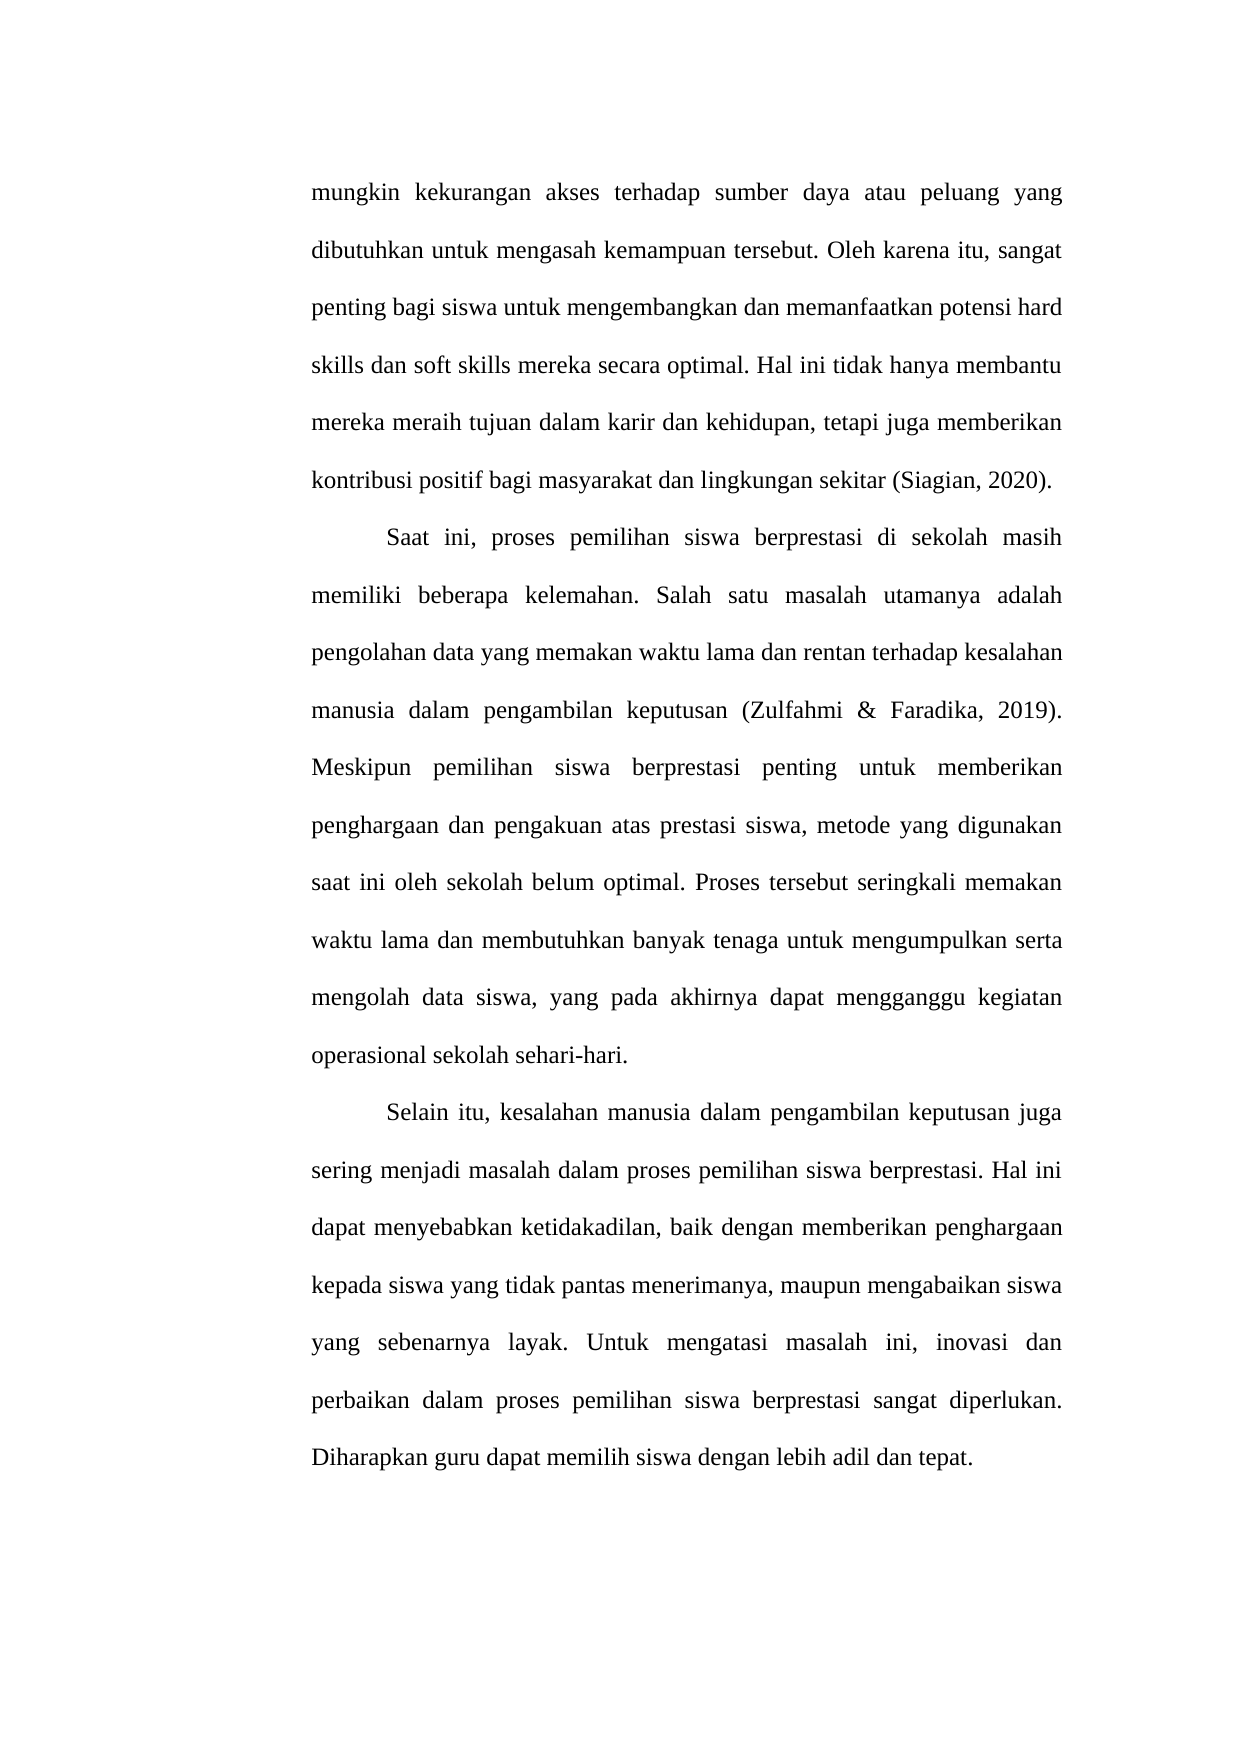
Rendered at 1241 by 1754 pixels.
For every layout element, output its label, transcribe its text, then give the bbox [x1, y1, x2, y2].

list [311, 177, 1063, 493]
list Saat ini, proses pemilihan siswa berprestasi di sekolah masih memiliki beberapa kelemahan. Salah satu masalah utamanya adalah pengolahan data yang memakan waktu lama dan rentan terhadap kesalahan manusia dalam pengambilan keputusan (Zulfahmi & Faradika, 2019). Meskipun pemilihan siswa berprestasi penting untuk memberikan penghargaan dan pengakuan atas prestasi siswa, metode yang digunakan saat ini oleh sekolah belum optimal. Proses tersebut seringkali memakan waktu lama dan membutuhkan banyak tenaga untuk mengumpulkan serta mengolah data siswa, yang pada akhirnya dapat mengganggu kegiatan operasional sekolah sehari-hari. [311, 522, 1063, 1068]
list Selain itu, kesalahan manusia dalam pengambilan keputusan juga sering menjadi masalah dalam proses pemilihan siswa berprestasi. Hal ini dapat menyebabkan ketidakadilan, baik dengan memberikan penghargaan kepada siswa yang tidak pantas menerimanya, maupun mengabaikan siswa yang sebenarnya layak. Untuk mengatasi masalah ini, inovasi dan perbaikan dalam proses pemilihan siswa berprestasi sangat diperlukan. Diharapkan guru dapat memilih siswa dengan lebih adil dan tepat. [311, 1097, 1063, 1471]
